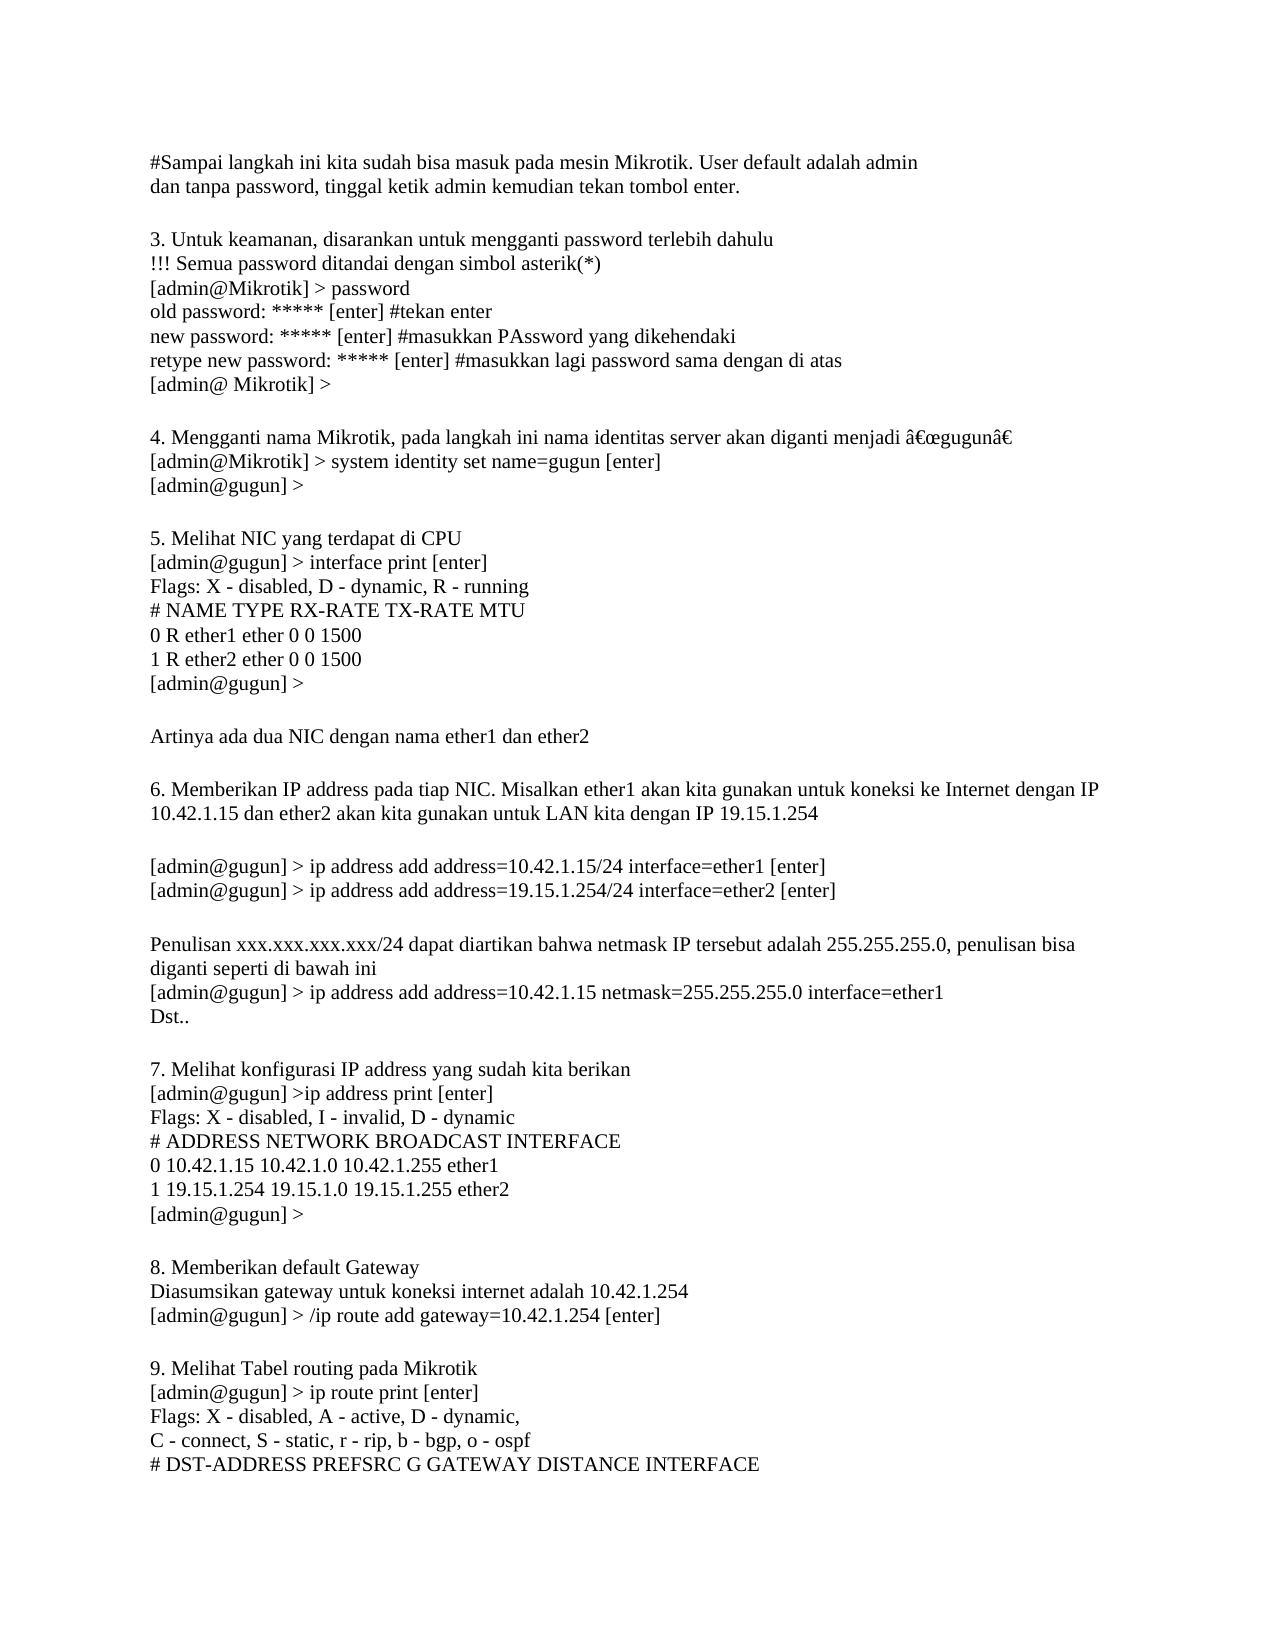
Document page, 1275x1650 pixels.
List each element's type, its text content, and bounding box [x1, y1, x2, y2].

text 4. Mengganti nama Mikrotik, pada langkah ini nama identitas server akan diganti menjadi â€œgugunâ€ [admin@Mikrotik] > system identity set name=gugun [enter] [admin@gugun] > [150, 425, 1125, 497]
text 6. Memberikan IP address pada tiap NIC. Misalkan ether1 akan kita gunakan untuk koneksi ke Internet dengan IP 10.42.1.15 dan ether2 akan kita gunakan untuk LAN kita dengan IP 19.15.1.254 [150, 777, 1125, 825]
text 3. Untuk keamanan, disarankan untuk mengganti password terlebih dahulu !!! Semua password ditandai dengan simbol asterik(*) [admin@Mikrotik] > password old password: ***** [enter] #tekan enter new password: ***** [enter] #masukkan PAssword yang dikehendaki retype new password: ***** [enter] #masukkan lagi password sama dengan di atas [admin@ Mikrotik] > [150, 227, 1125, 396]
text 8. Memberikan default Gateway Diasumsikan gateway untuk koneksi internet adalah 10.42.1.254 [admin@gugun] > /ip route add gateway=10.42.1.254 [enter] [150, 1255, 1125, 1327]
text Artinya ada dua NIC dengan nama ether1 dan ether2 [150, 724, 1125, 748]
text 5. Melihat NIC yang terdapat di CPU [admin@gugun] > interface print [enter] Flags: X - disabled, D - dynamic, R - running # NAME TYPE RX-RATE TX-RATE MTU 0 R ether1 ether 0 0 1500 1 R ether2 ether 0 0 1500 [admin@gugun] > [150, 526, 1125, 695]
text Penulisan xxx.xxx.xxx.xxx/24 dapat diartikan bahwa netmask IP tersebut adalah 255.255.255.0, penulisan bisa diganti seperti di bawah ini [admin@gugun] > ip address add address=10.42.1.15 netmask=255.255.255.0 interface=ether1 Dst.. [150, 932, 1125, 1028]
text 7. Melihat konfigurasi IP address yang sudah kita berikan [admin@gugun] >ip address print [enter] Flags: X - disabled, I - invalid, D - dynamic # ADDRESS NETWORK BROADCAST INTERFACE 0 10.42.1.15 10.42.1.0 10.42.1.255 ether1 1 19.15.1.254 19.15.1.0 19.15.1.255 ether2 [admin@gugun] > [150, 1057, 1125, 1226]
text #Sampai langkah ini kita sudah bisa masuk pada mesin Mikrotik. User default adalah admin dan tanpa password, tinggal ketik admin kemudian tekan tombol enter. [150, 150, 1125, 198]
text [150, 1356, 1125, 1476]
text [admin@gugun] > ip address add address=10.42.1.15/24 interface=ether1 [enter] [admin@gugun] > ip address add address=19.15.1.254/24 interface=ether2 [enter] [150, 854, 1125, 902]
